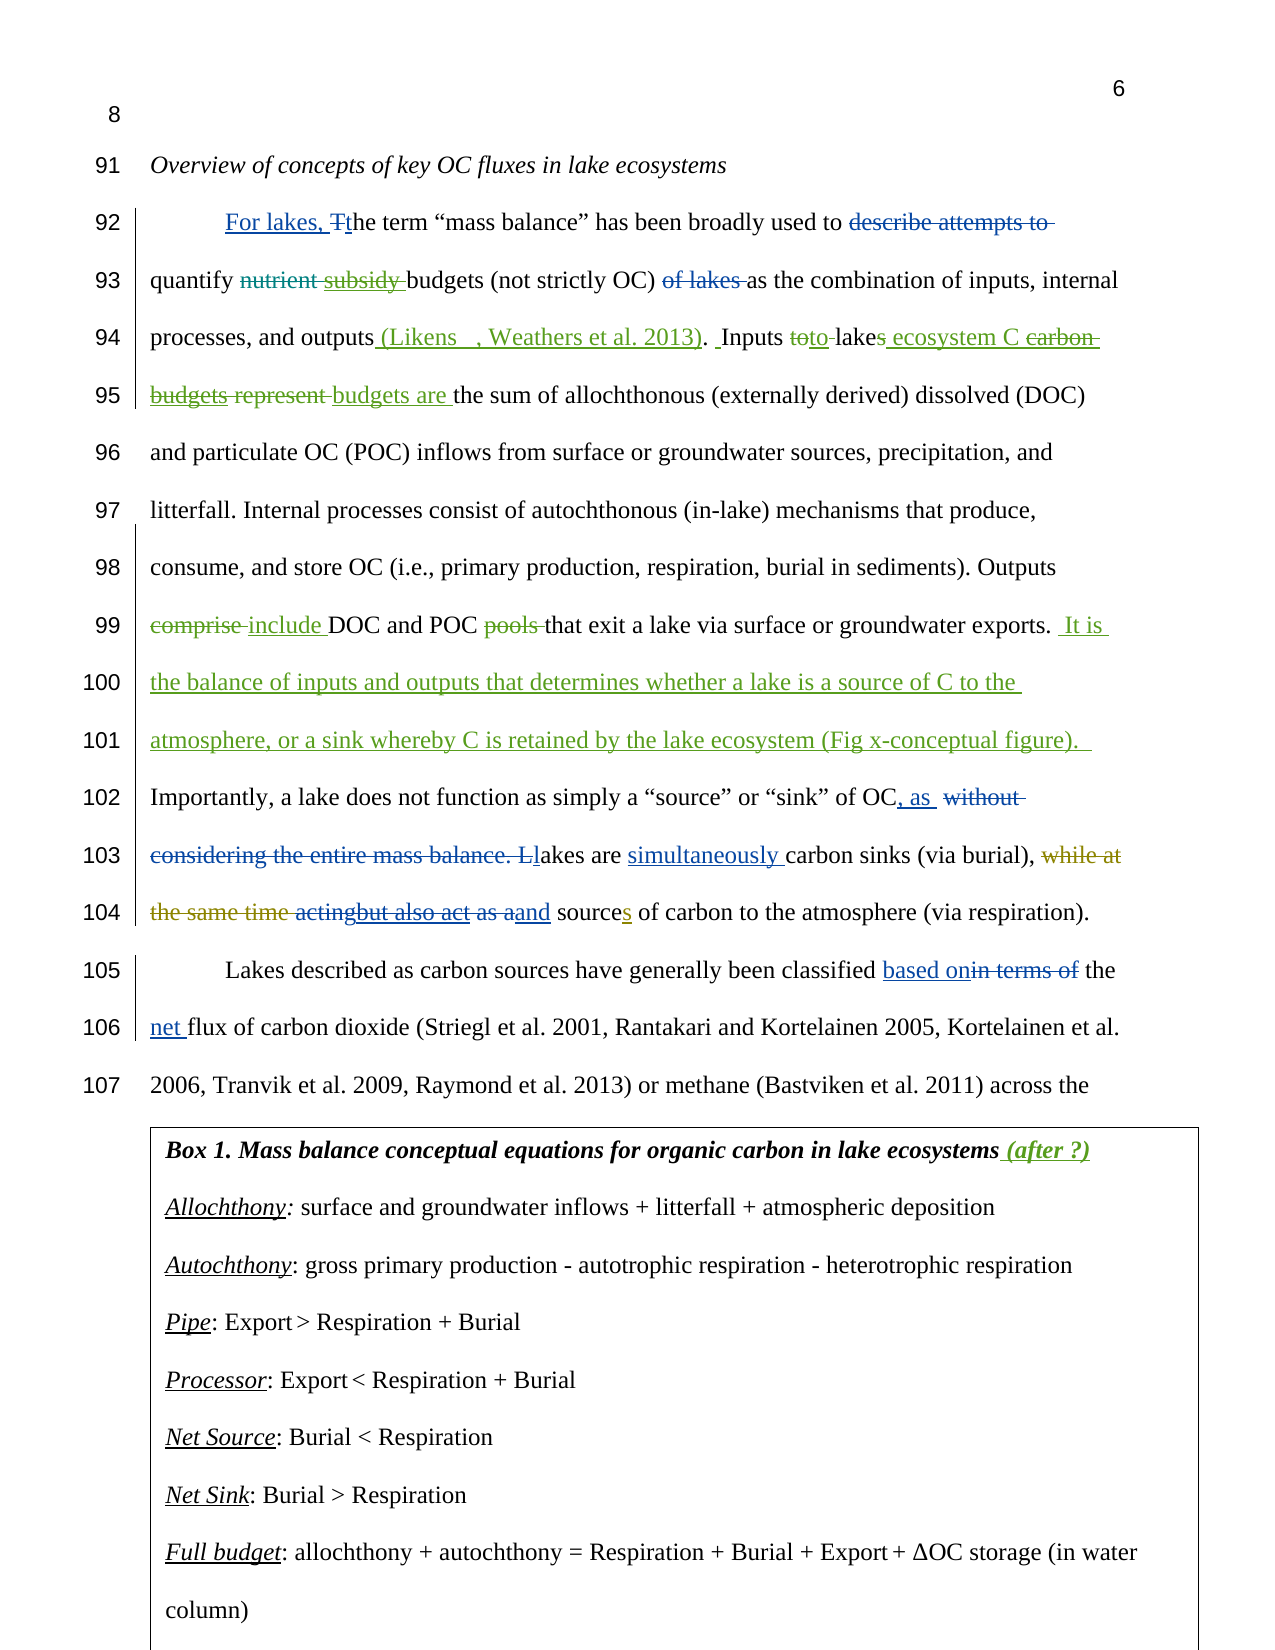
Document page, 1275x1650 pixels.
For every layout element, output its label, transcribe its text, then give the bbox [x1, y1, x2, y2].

text Lakes described as carbon sources have generally been classified the flux of carbon dioxide (Striegl et al. 2001, Rantakari and Kortelainen 2005, Kortelainen et al. 2006, Tranvik et al. 2009, Raymond et al. 2013) or methane (Bastviken et al. 2011) across the air-water interface(Santoso et al. 2017). lakes store OC in sediments act as important sinks in the global carbon cycle (Mulholland and Elwood 1982, Dillon and Molot 1997, Dean and Gorham 1998, Einsele et al. 2001, Kortelainen et al. 2004, Rantakari and Kortelainen 2005, Einola et al. 2011, Raymond et al. 2013). However, the magnitude of burial has not been adequately compared to the set of other important fluxes in overall lake OC budgets (Hanson et al. 2015), precluding determination of lake function in terms of OC. Here, we examined the dominant processes in lake OC cycling, and provided broad definitions of sources and sinks for lake OC to account for the interacting nature of fluxes (Box 1). [150, 955, 1125, 1099]
subtitle Overview of concepts of key OC fluxes in lake ecosystems [150, 150, 1125, 179]
text he term “mass balance” has been broadly used to quantify budgets (not strictly OC) as the combination of inputs, internal processes, and outputs. Inputs lakethe sum of allochthonous (externally derived) dissolved (DOC) and particulate OC (POC) inflows from surface or groundwater sources, precipitation, and litterfall. Internal processes consist of autochthonous (in-lake) mechanisms that produce, consume, and store OC (i.e., primary production, respiration, burial in sediments). Outputs DOC and POC that exit a lake via surface or groundwater exports. Importantly, a lake does not function as simply a “source” or “sink” of OC akes are carbon sinks (via burial), source of carbon to the atmosphere (via respiration). [150, 207, 1125, 926]
